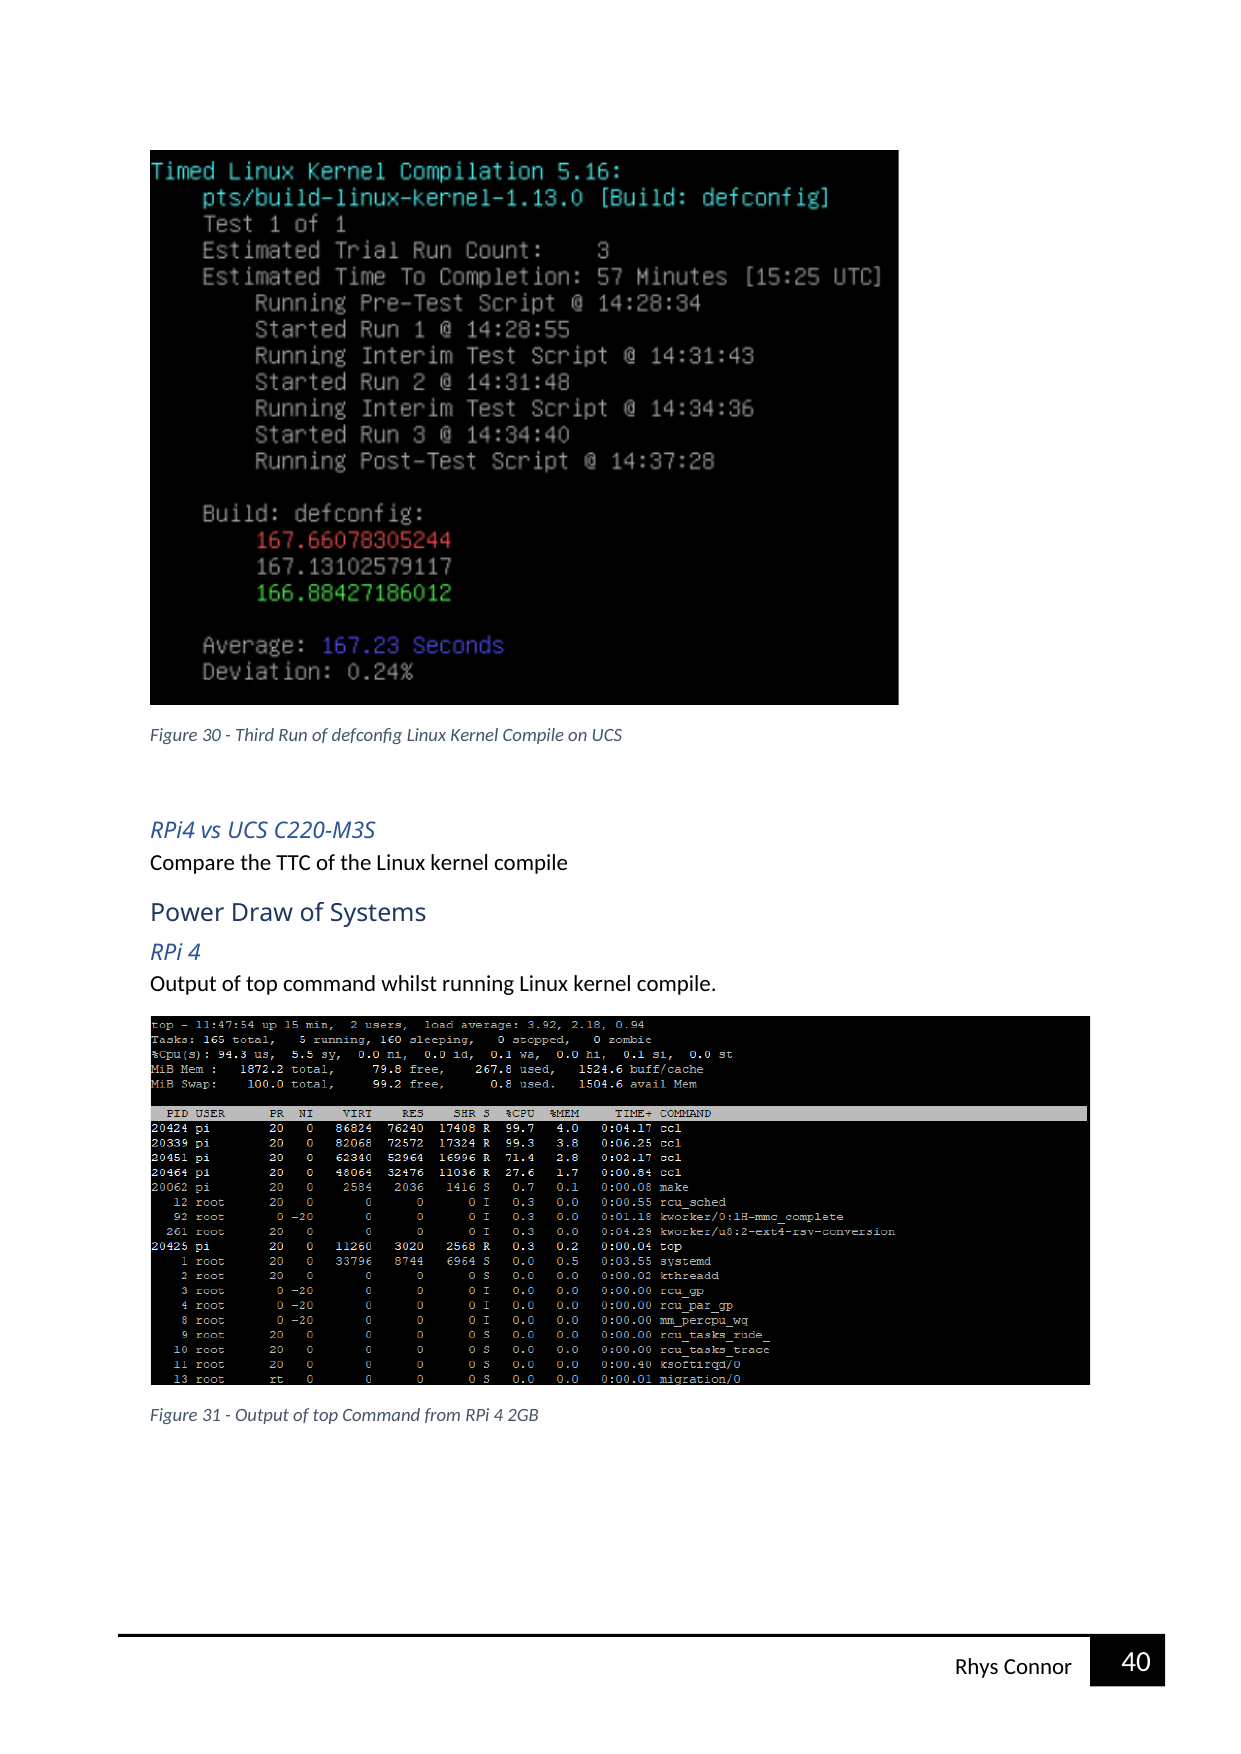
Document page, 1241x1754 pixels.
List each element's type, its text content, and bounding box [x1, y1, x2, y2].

picture [150, 1016, 1091, 1385]
picture [150, 150, 899, 705]
text Compare the TTC of the Linux kernel compile [150, 848, 1090, 876]
subtitle Power Draw of Systems [150, 895, 1090, 929]
subtitle RPi4 vs UCS C220-M3S [150, 814, 1090, 846]
subtitle RPi 4 [150, 936, 1090, 967]
text Output of top command whilst running Linux kernel compile. [150, 969, 1090, 998]
